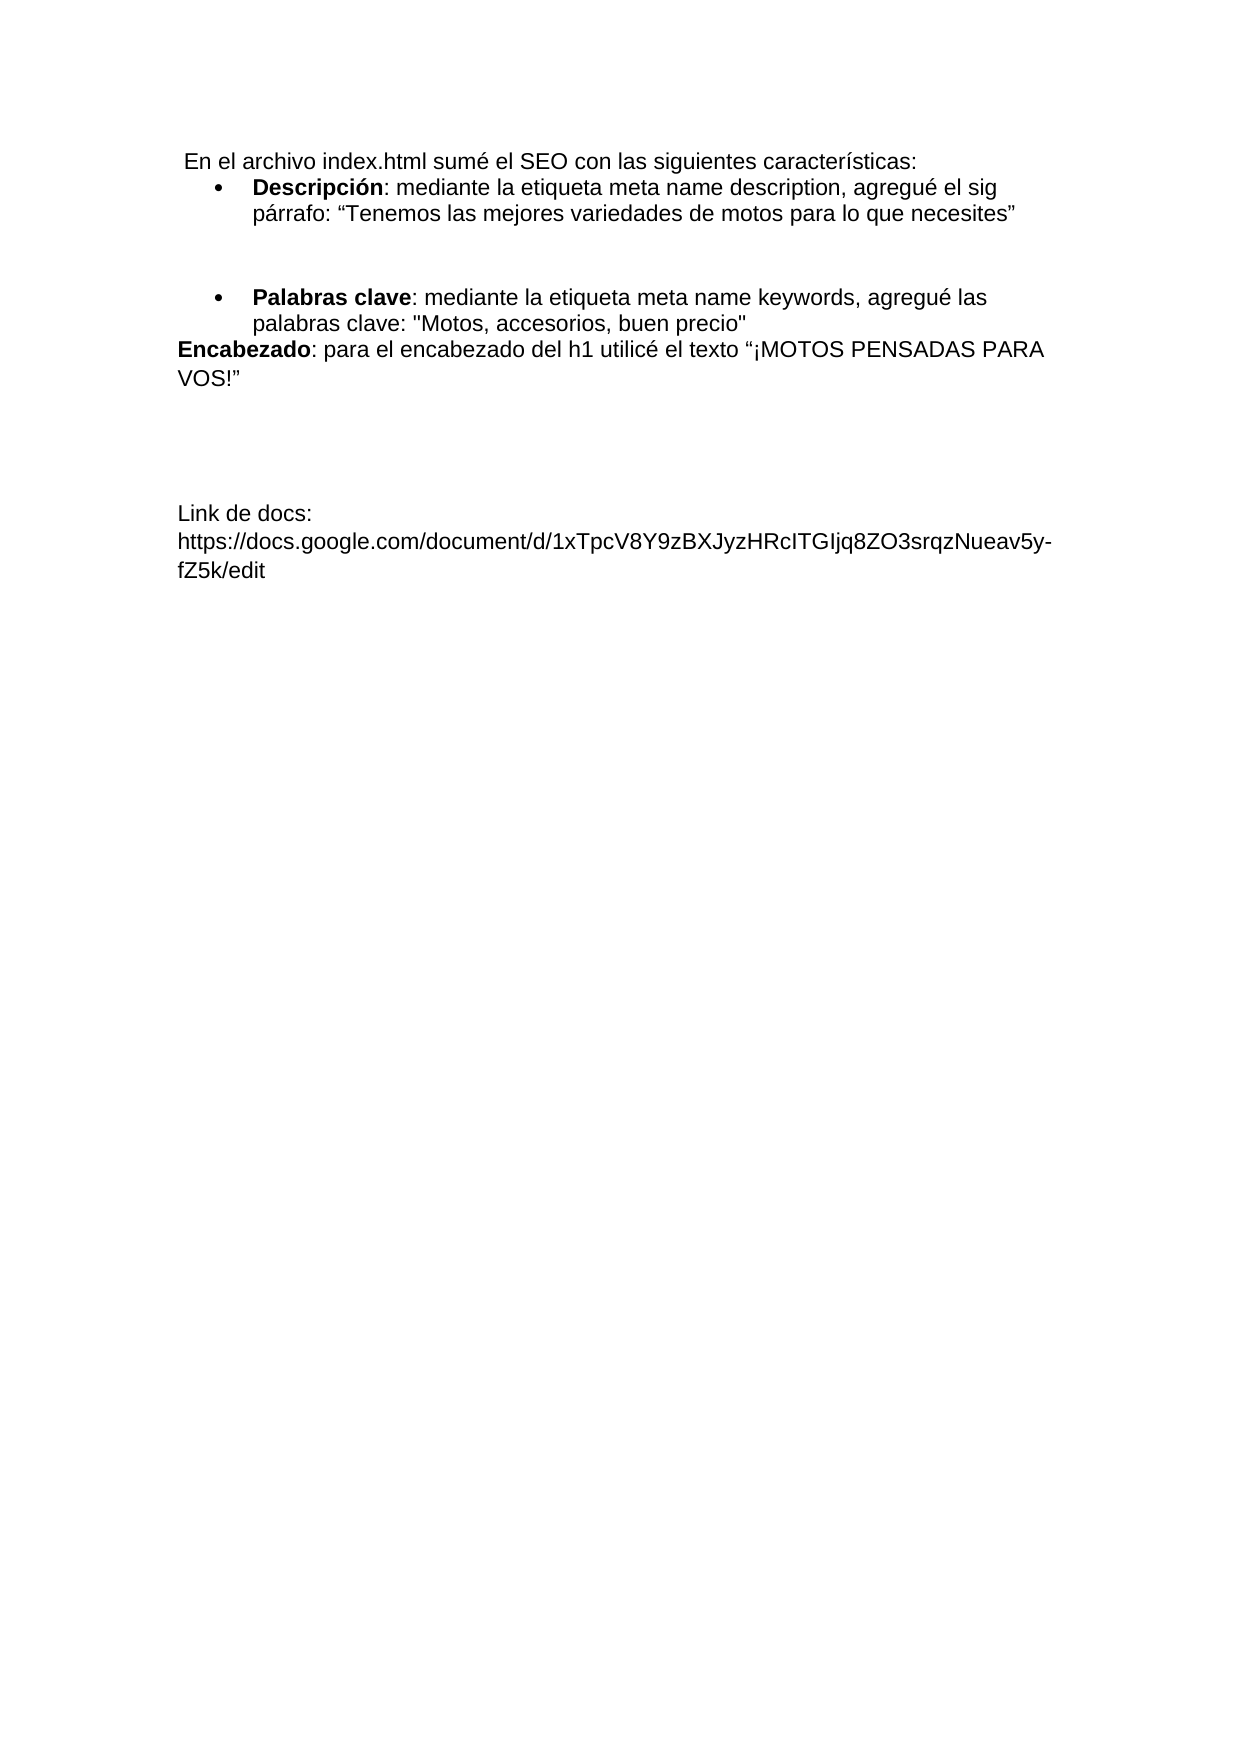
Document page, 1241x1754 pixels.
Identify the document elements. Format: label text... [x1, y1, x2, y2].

list Palabras clave: mediante la etiqueta meta name keywords, agregué las palabras clave: "Motos, accesorios, buen precio" [215, 283, 1063, 336]
text En el archivo index.html sumé el SEO con las siguientes características: [177, 148, 1063, 174]
text Encabezado: para el encabezado del h1 utilicé el texto “¡MOTOS PENSADAS PARA VOS!” [177, 336, 1063, 391]
list Descripción: mediante la etiqueta meta name description, agregué el sig párrafo: “Tenemos las mejores variedades de motos para lo que necesites” [215, 174, 1063, 227]
text Link de docs: https://docs.google.com/document/d/1xTpcV8Y9zBXJyzHRcITGIjq8ZO3srqzNueav5y-fZ5k/edit [177, 500, 1063, 583]
